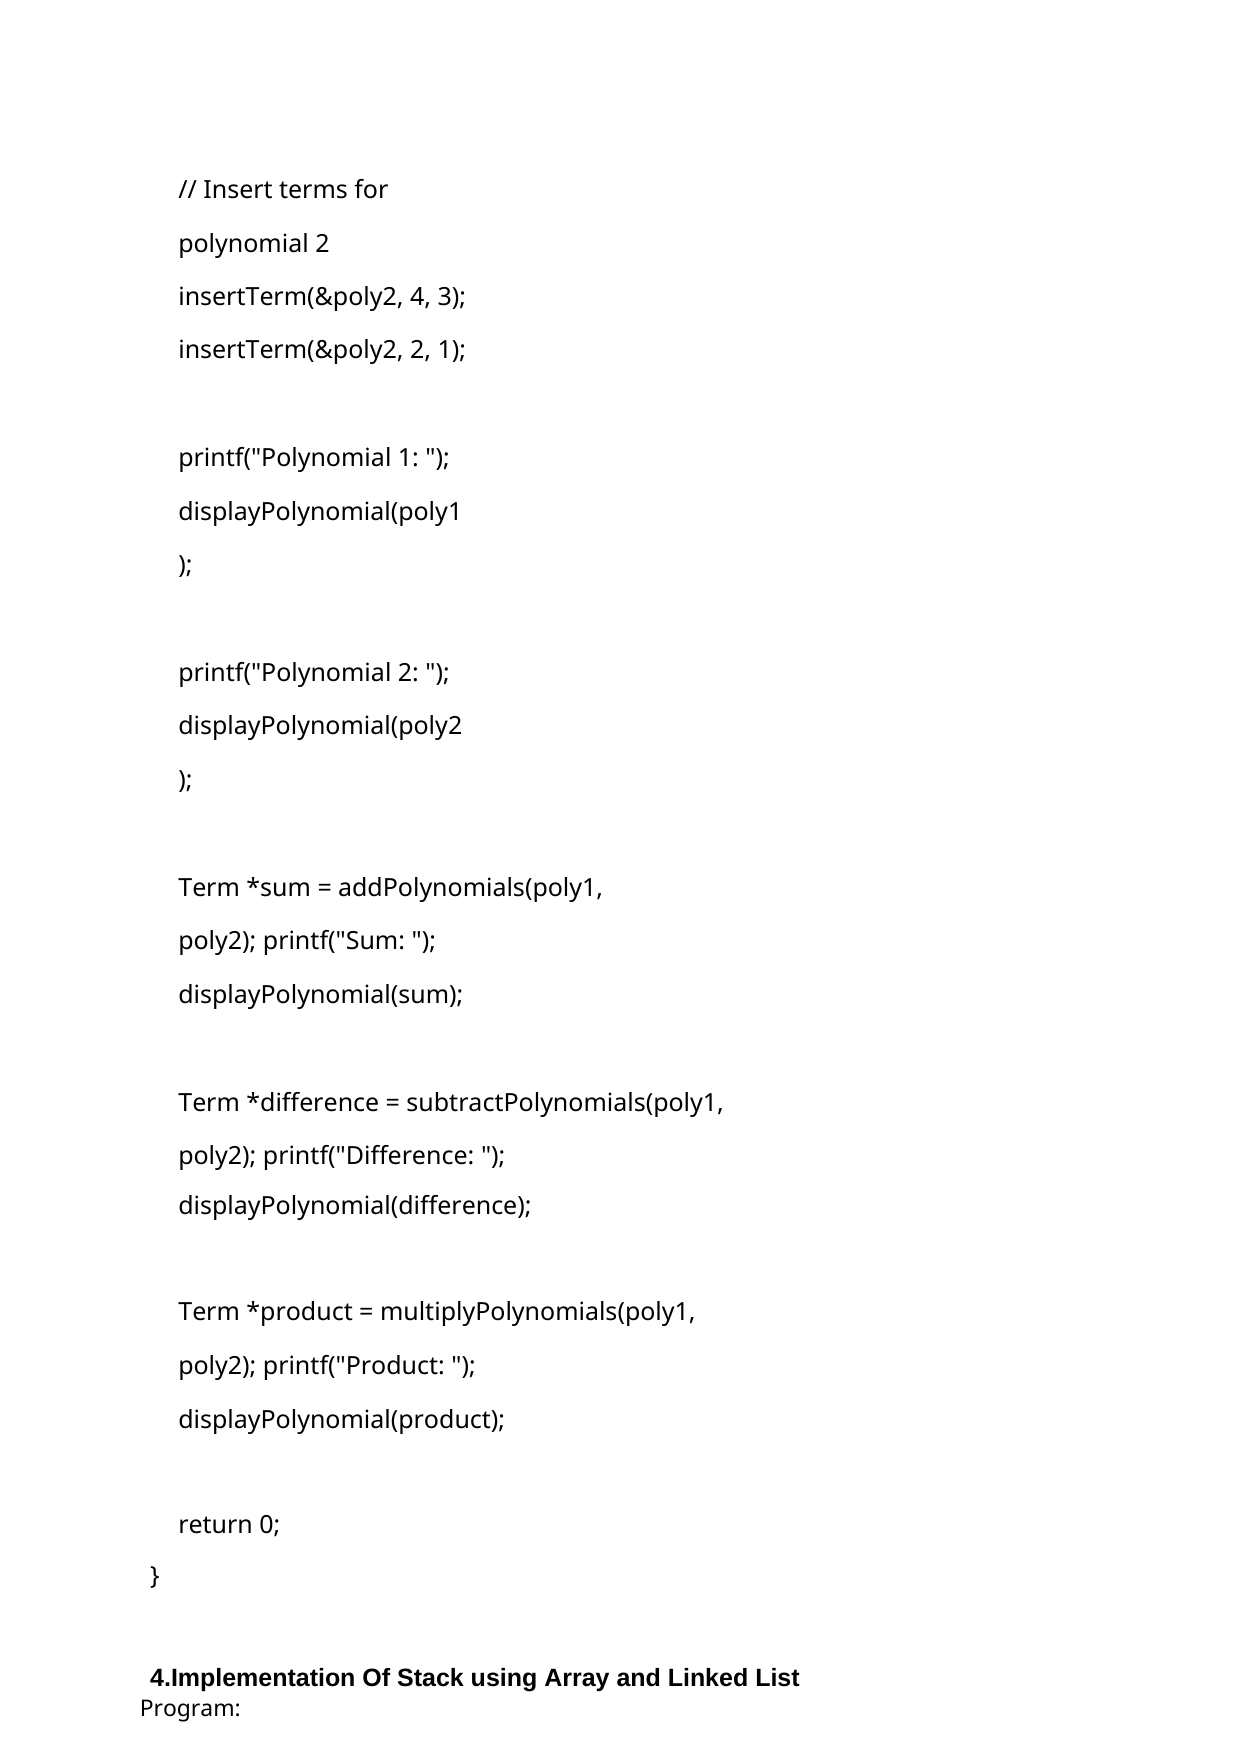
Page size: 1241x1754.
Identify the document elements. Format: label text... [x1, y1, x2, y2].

text return 0; [178, 1507, 1098, 1541]
text printf("Polynomial 1: "); displayPolynomial(poly1); [178, 439, 463, 581]
text printf("Polynomial 2: "); displayPolynomial(poly2); [178, 654, 463, 796]
text Term *difference = subtractPolynomials(poly1, poly2); printf("Difference: "); [178, 1084, 774, 1172]
subtitle 4.Implementation Of Stack using Array and Linked List [150, 1663, 1098, 1692]
text Program: [139, 1692, 1098, 1723]
text displayPolynomial(sum); [178, 977, 1098, 1011]
text Term *sum = addPolynomials(poly1, poly2); printf("Sum: "); [178, 869, 662, 957]
text displayPolynomial(difference); [178, 1192, 1098, 1220]
text // Insert terms for polynomial 2 insertTerm(&poly2, 4, 3); [178, 172, 516, 312]
text insertTerm(&poly2, 2, 1); [178, 332, 1098, 366]
text Term *product = multiplyPolynomials(poly1, poly2); printf("Product: "); [178, 1294, 743, 1381]
text } [150, 1558, 1098, 1592]
text displayPolynomial(product); [178, 1401, 1098, 1435]
